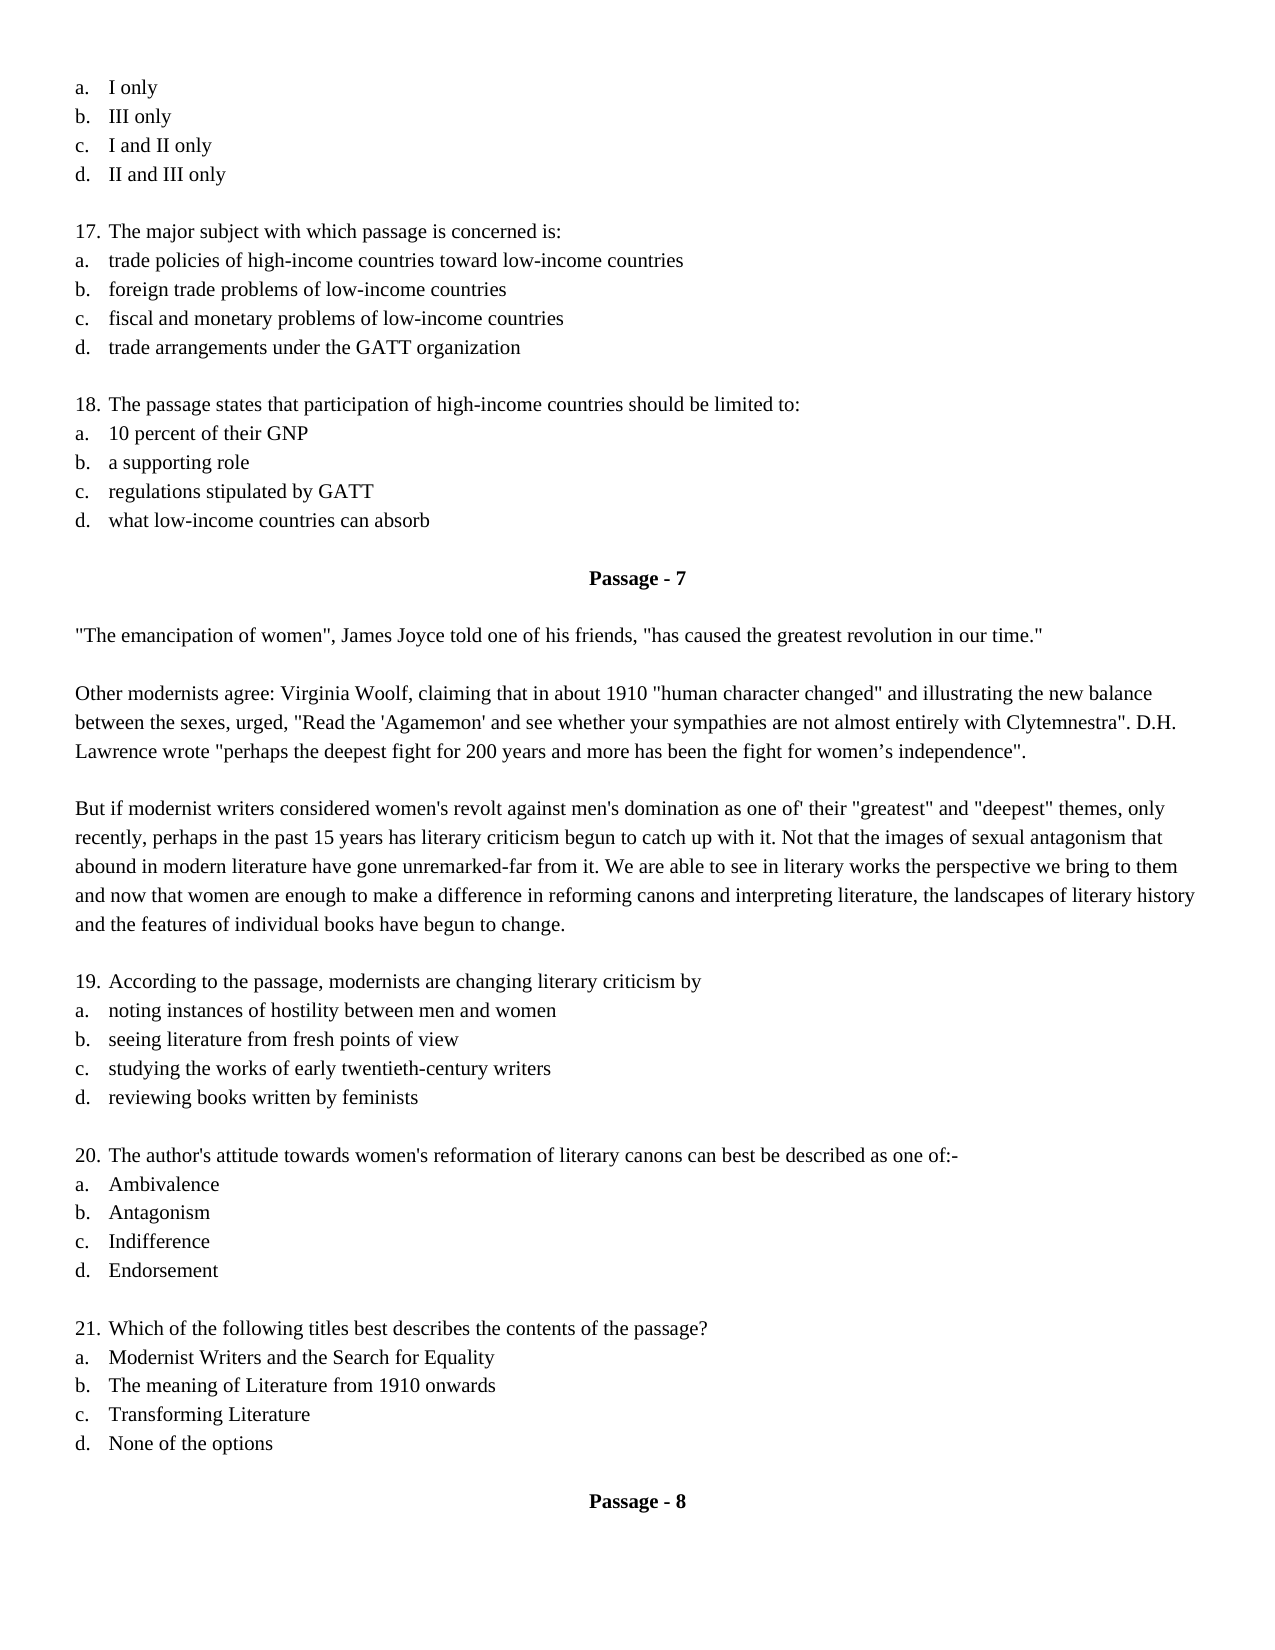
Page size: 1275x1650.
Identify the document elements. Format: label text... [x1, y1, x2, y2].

text d. Endorsement [75, 1258, 1200, 1282]
text a. I only [75, 75, 1200, 99]
text c. regulations stipulated by GATT [75, 479, 1200, 503]
text 20. The author's attitude towards women's reformation of literary canons can best be described as one of:- [75, 1143, 1200, 1167]
text c. Transforming Literature [75, 1402, 1200, 1426]
text 19. According to the passage, modernists are changing literary criticism by [75, 969, 1200, 993]
text d. trade arrangements under the GATT organization [75, 335, 1200, 359]
text b. seeing literature from fresh points of view [75, 1027, 1200, 1051]
text c. studying the works of early twentieth-century writers [75, 1056, 1200, 1080]
text a. 10 percent of their GNP [75, 421, 1200, 445]
text b. foreign trade problems of low-income countries [75, 277, 1200, 301]
text Passage - 8 [75, 1489, 1200, 1513]
text a. trade policies of high-income countries toward low-income countries [75, 248, 1200, 272]
text But if modernist writers considered women's revolt against men's domination as one of' their "greatest" and "deepest" themes, only recently, perhaps in the past 15 years has literary criticism begun to catch up with it. Not that the images of sexual antagonism that abound in modern literature have gone unremarked-far from it. We are able to see in literary works the perspective we bring to them and now that women are enough to make a difference in reforming canons and interpreting literature, the landscapes of literary history and the features of individual books have begun to change. [75, 796, 1200, 936]
text c. Indifference [75, 1229, 1200, 1253]
text "The emancipation of women", James Joyce told one of his friends, "has caused the greatest revolution in our time." [75, 623, 1200, 647]
text b. Antagonism [75, 1200, 1200, 1224]
text a. noting instances of hostility between men and women [75, 998, 1200, 1022]
text d. reviewing books written by feminists [75, 1085, 1200, 1109]
text d. what low-income countries can absorb [75, 508, 1200, 532]
text d. None of the options [75, 1431, 1200, 1455]
text a. Ambivalence [75, 1171, 1200, 1196]
text c. I and II only [75, 133, 1200, 157]
text Passage - 7 [75, 566, 1200, 589]
text b. a supporting role [75, 450, 1200, 474]
text d. II and III only [75, 162, 1200, 186]
text Other modernists agree: Virginia Woolf, claiming that in about 1910 "human character changed" and illustrating the new balance between the sexes, urged, "Read the 'Agamemon' and see whether your sympathies are not almost entirely with Clytemnestra". D.H. Lawrence wrote "perhaps the deepest fight for 200 years and more has been the fight for women’s independence". [75, 681, 1200, 763]
text 18. The passage states that participation of high-income countries should be limited to: [75, 392, 1200, 416]
text c. fiscal and monetary problems of low-income countries [75, 306, 1200, 330]
text b. III only [75, 104, 1200, 128]
text 17. The major subject with which passage is concerned is: [75, 219, 1200, 243]
text b. The meaning of Literature from 1910 onwards [75, 1373, 1200, 1397]
text 21. Which of the following titles best describes the contents of the passage? [75, 1316, 1200, 1340]
text a. Modernist Writers and the Search for Equality [75, 1344, 1200, 1369]
